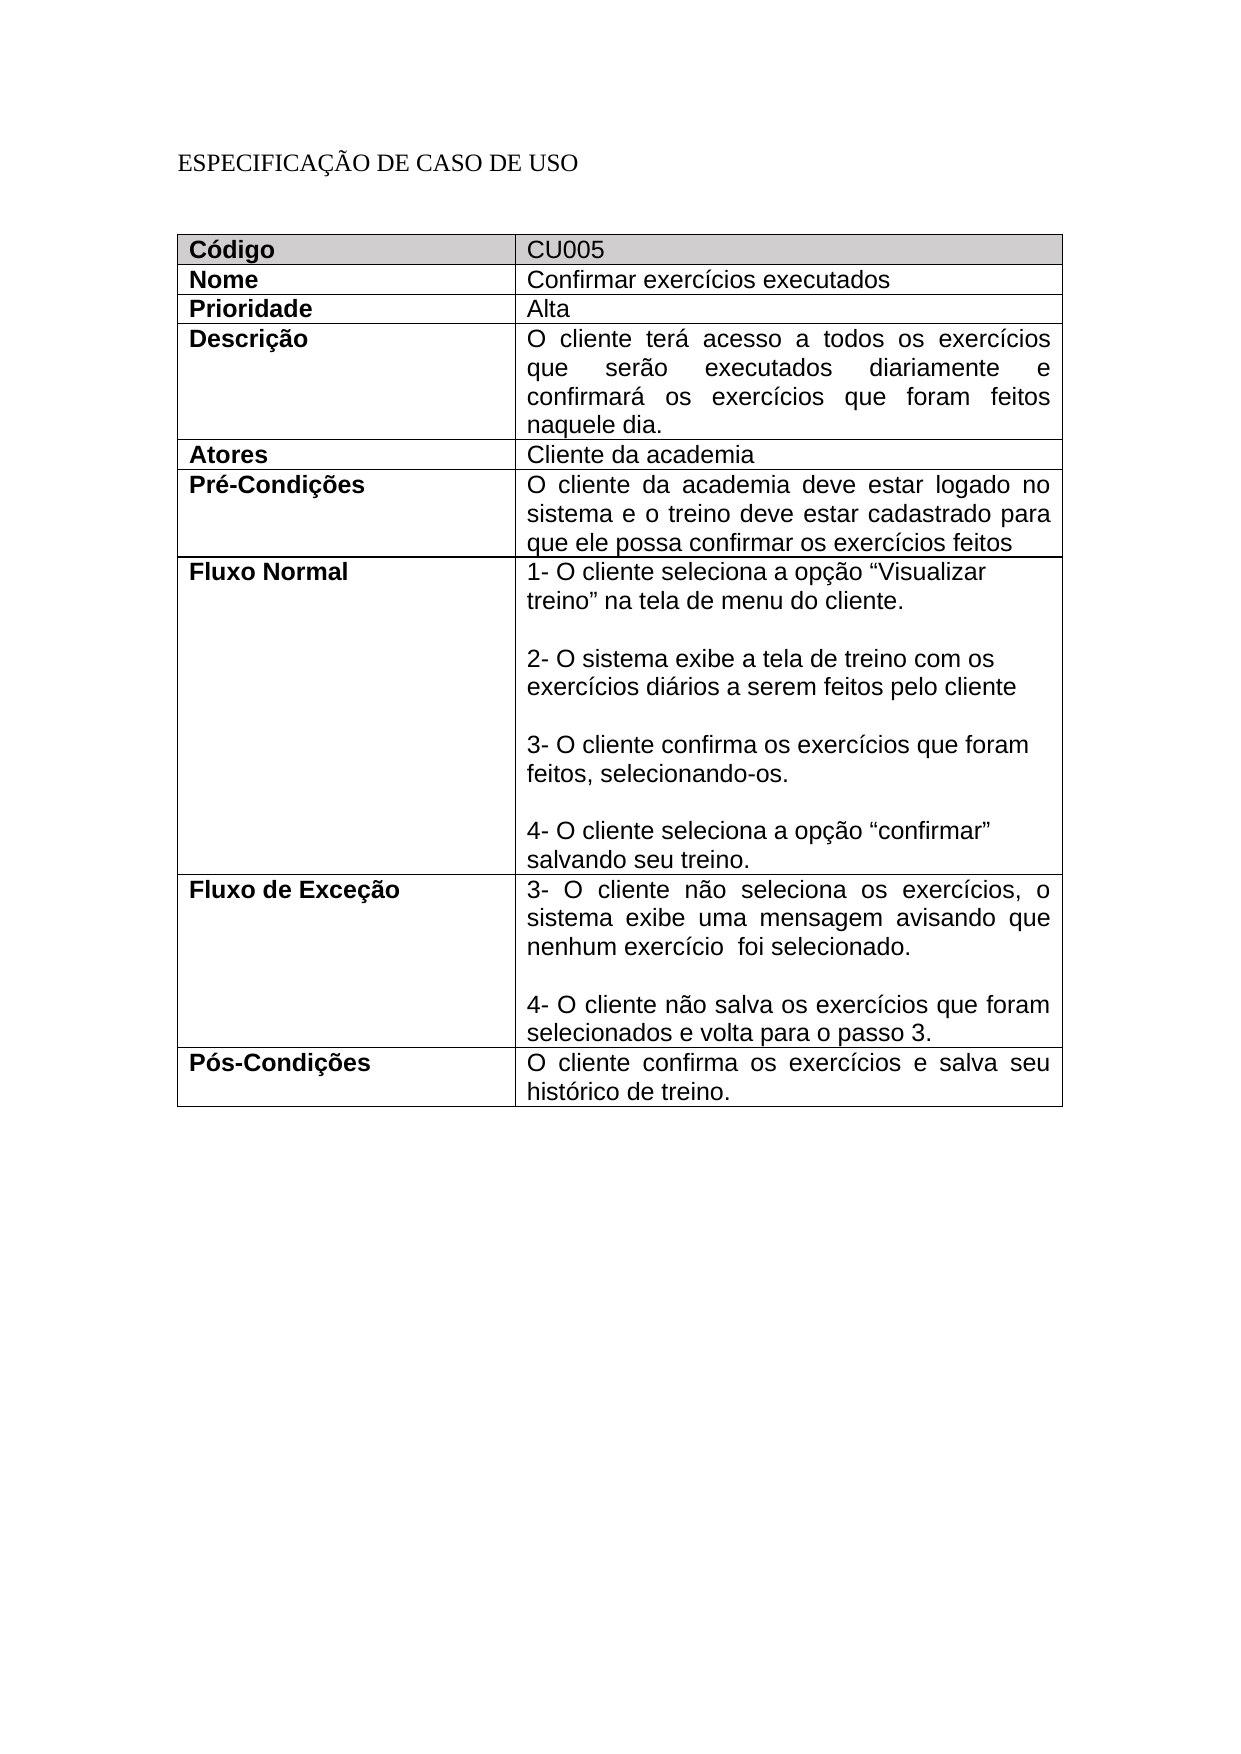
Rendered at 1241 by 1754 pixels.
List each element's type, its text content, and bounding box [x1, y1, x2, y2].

table_cell Prioridade [178, 295, 515, 323]
table_cell Alta [516, 295, 1062, 323]
table_cell O cliente confirma os exercícios e salva seu histórico de treino. [516, 1048, 1062, 1106]
table_cell 3- O cliente não seleciona os exercícios, o sistema exibe uma mensagem avisando que nenhum exercício foi selecionado. 4- O cliente não salva os exercícios que foram selecionados e volta para o passo 3. [516, 875, 1062, 1047]
table_cell Cliente da academia [516, 440, 1062, 469]
table_cell Atores [178, 440, 515, 469]
table_cell Nome [178, 265, 515, 293]
table_cell Pré-Condições [178, 470, 515, 556]
table_cell Pós-Condições [178, 1048, 515, 1106]
table_header Código [178, 235, 515, 264]
text ESPECIFICAÇÃO DE CASO DE USO [177, 148, 1063, 176]
table_cell Descrição [178, 324, 515, 439]
table_cell 1- O cliente seleciona a opção “Visualizar treino” na tela de menu do cliente. 2- O sistema exibe a tela de treino com os exercícios diários a serem feitos pelo cliente 3- O cliente confirma os exercícios que foram feitos, selecionando-os. 4- O cliente seleciona a opção “confirmar” salvando seu treino. [516, 558, 1062, 874]
table_cell O cliente da academia deve estar logado no sistema e o treino deve estar cadastrado para que ele possa confirmar os exercícios feitos [516, 470, 1062, 556]
table_cell Confirmar exercícios executados [516, 265, 1062, 293]
table_cell Fluxo de Exceção [178, 875, 515, 1047]
table_cell O cliente terá acesso a todos os exercícios que serão executados diariamente e confirmará os exercícios que foram feitos naquele dia. [516, 324, 1062, 439]
table_cell Fluxo Normal [178, 558, 515, 874]
table_header CU005 [516, 235, 1062, 264]
